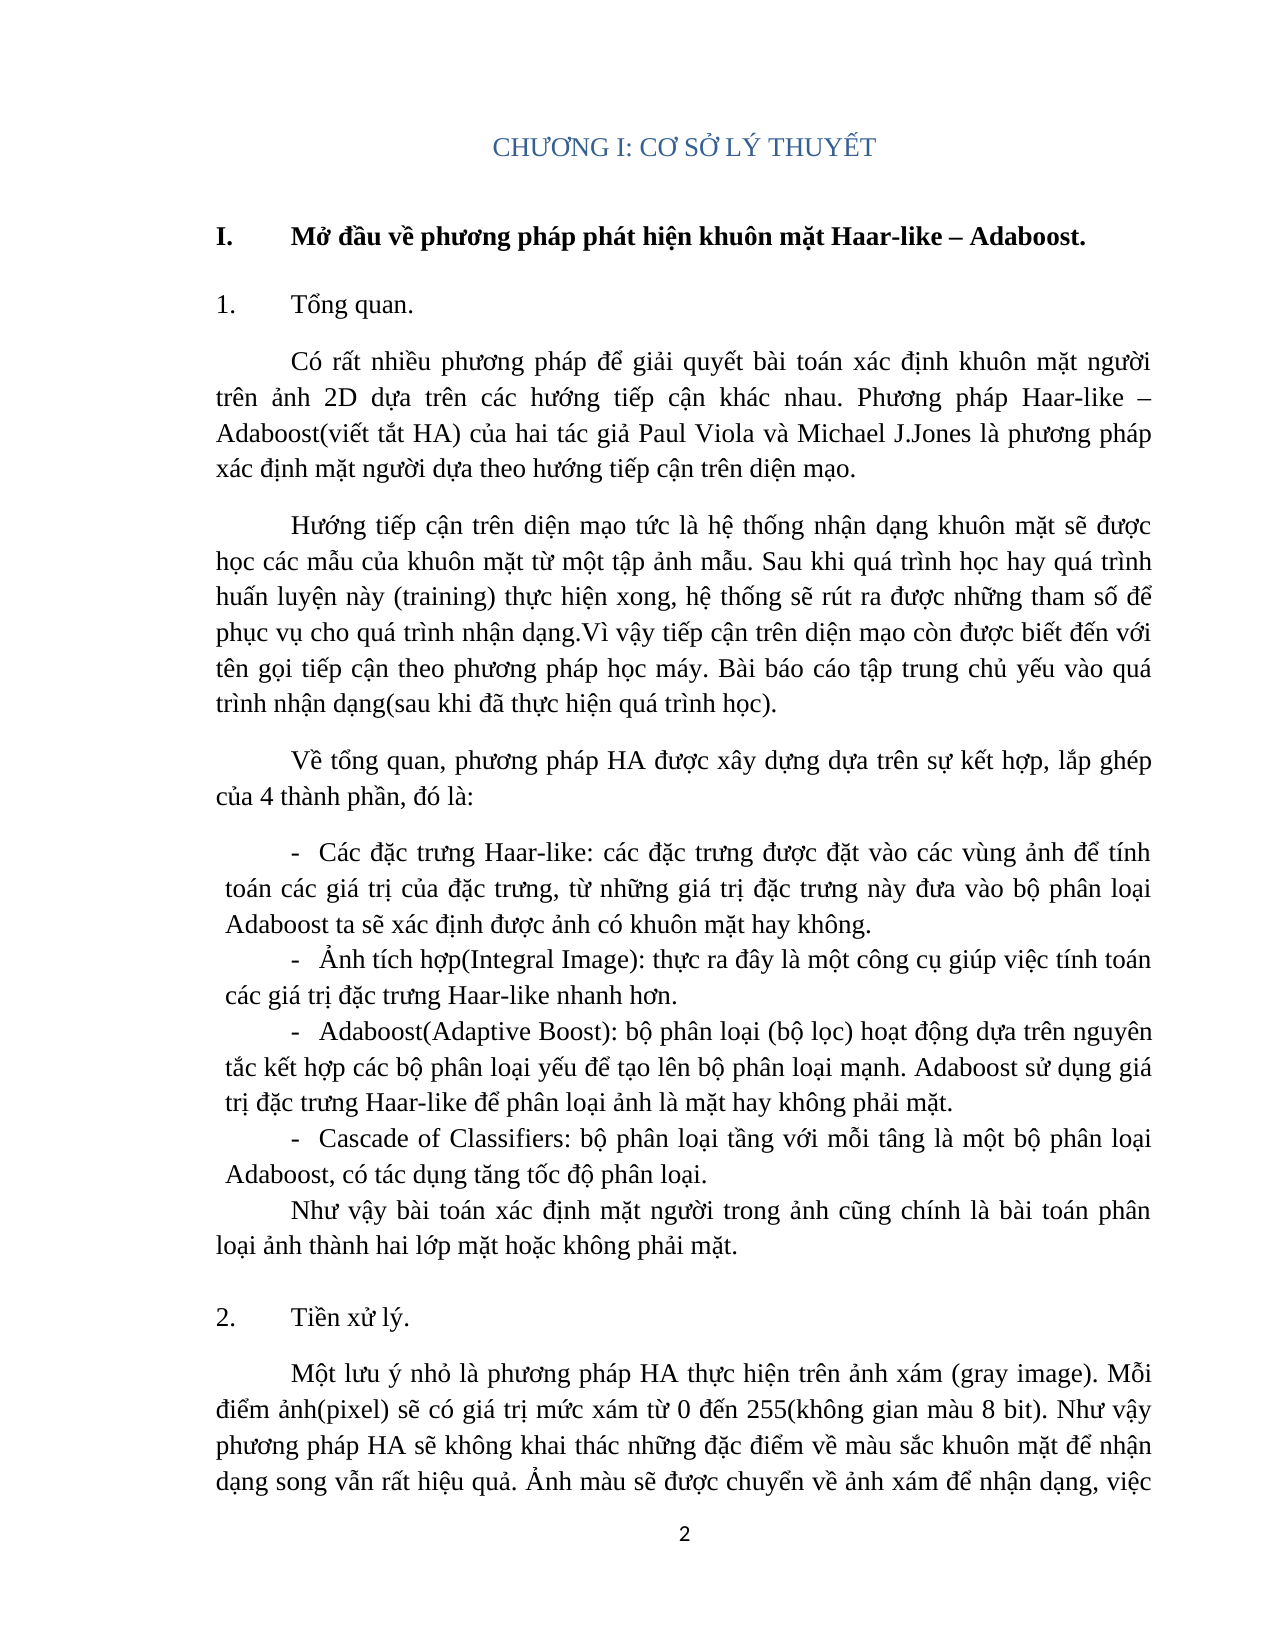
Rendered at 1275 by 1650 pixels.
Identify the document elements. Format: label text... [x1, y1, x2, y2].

list Adaboost(Adaptive Boost): bộ phân loại (bộ lọc) hoạt động dựa trên nguyên tắc kết hợp các bộ phân loại yếu để tạo lên bộ phân loại mạnh. Adaboost sử dụng giá trị đặc trưng Haar-like để phân loại ảnh là mặt hay không phải mặt. [225, 1015, 1153, 1118]
text Có rất nhiều phương pháp để giải quyết bài toán xác định khuôn mặt người trên ảnh 2D dựa trên các hướng tiếp cận khác nhau. Phương pháp Haar-like – Adaboost(viết tắt HA) của hai tác giả Paul Viola và Michael J.Jones là phương pháp xác định mặt người dựa theo hướng tiếp cận trên diện mạo. [216, 345, 1153, 483]
text Về tổng quan, phương pháp HA được xây dựng dựa trên sự kết hợp, lắp ghép của 4 thành phần, đó là: [216, 744, 1153, 811]
list Các đặc trưng Haar-like: các đặc trưng được đặt vào các vùng ảnh để tính toán các giá trị của đặc trưng, từ những giá trị đặc trưng này đưa vào bộ phân loại Adaboost ta sẽ xác định được ảnh có khuôn mặt hay không. [225, 836, 1153, 939]
list Tổng quan. [216, 289, 1153, 320]
list Mở đầu về phương pháp phát hiện khuôn mặt Haar-like – Adaboost. [216, 220, 1153, 251]
list Như vậy bài toán xác định mặt người trong ảnh cũng chính là bài toán phân loại ảnh thành hai lớp mặt hoặc không phải mặt. [216, 1194, 1153, 1261]
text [216, 1357, 1153, 1496]
subtitle CHƯƠNG I: CƠ SỞ LÝ THUYẾT [216, 131, 1153, 162]
list Cascade of Classifiers: bộ phân loại tầng với mỗi tâng là một bộ phân loại Adaboost, có tác dụng tăng tốc độ phân loại. [225, 1122, 1153, 1189]
list Ảnh tích hợp(Integral Image): thực ra đây là một công cụ giúp việc tính toán các giá trị đặc trưng Haar-like nhanh hơn. [225, 944, 1153, 1011]
text Hướng tiếp cận trên diện mạo tức là hệ thống nhận dạng khuôn mặt sẽ được học các mẫu của khuôn mặt từ một tập ảnh mẫu. Sau khi quá trình học hay quá trình huấn luyện này (training) thực hiện xong, hệ thống sẽ rút ra được những tham số để phục vụ cho quá trình nhận dạng.Vì vậy tiếp cận trên diện mạo còn được biết đến với tên gọi tiếp cận theo phương pháp học máy. Bài báo cáo tập trung chủ yếu vào quá trình nhận dạng(sau khi đã thực hiện quá trình học). [216, 509, 1153, 719]
list Tiền xử lý. [216, 1301, 1153, 1332]
